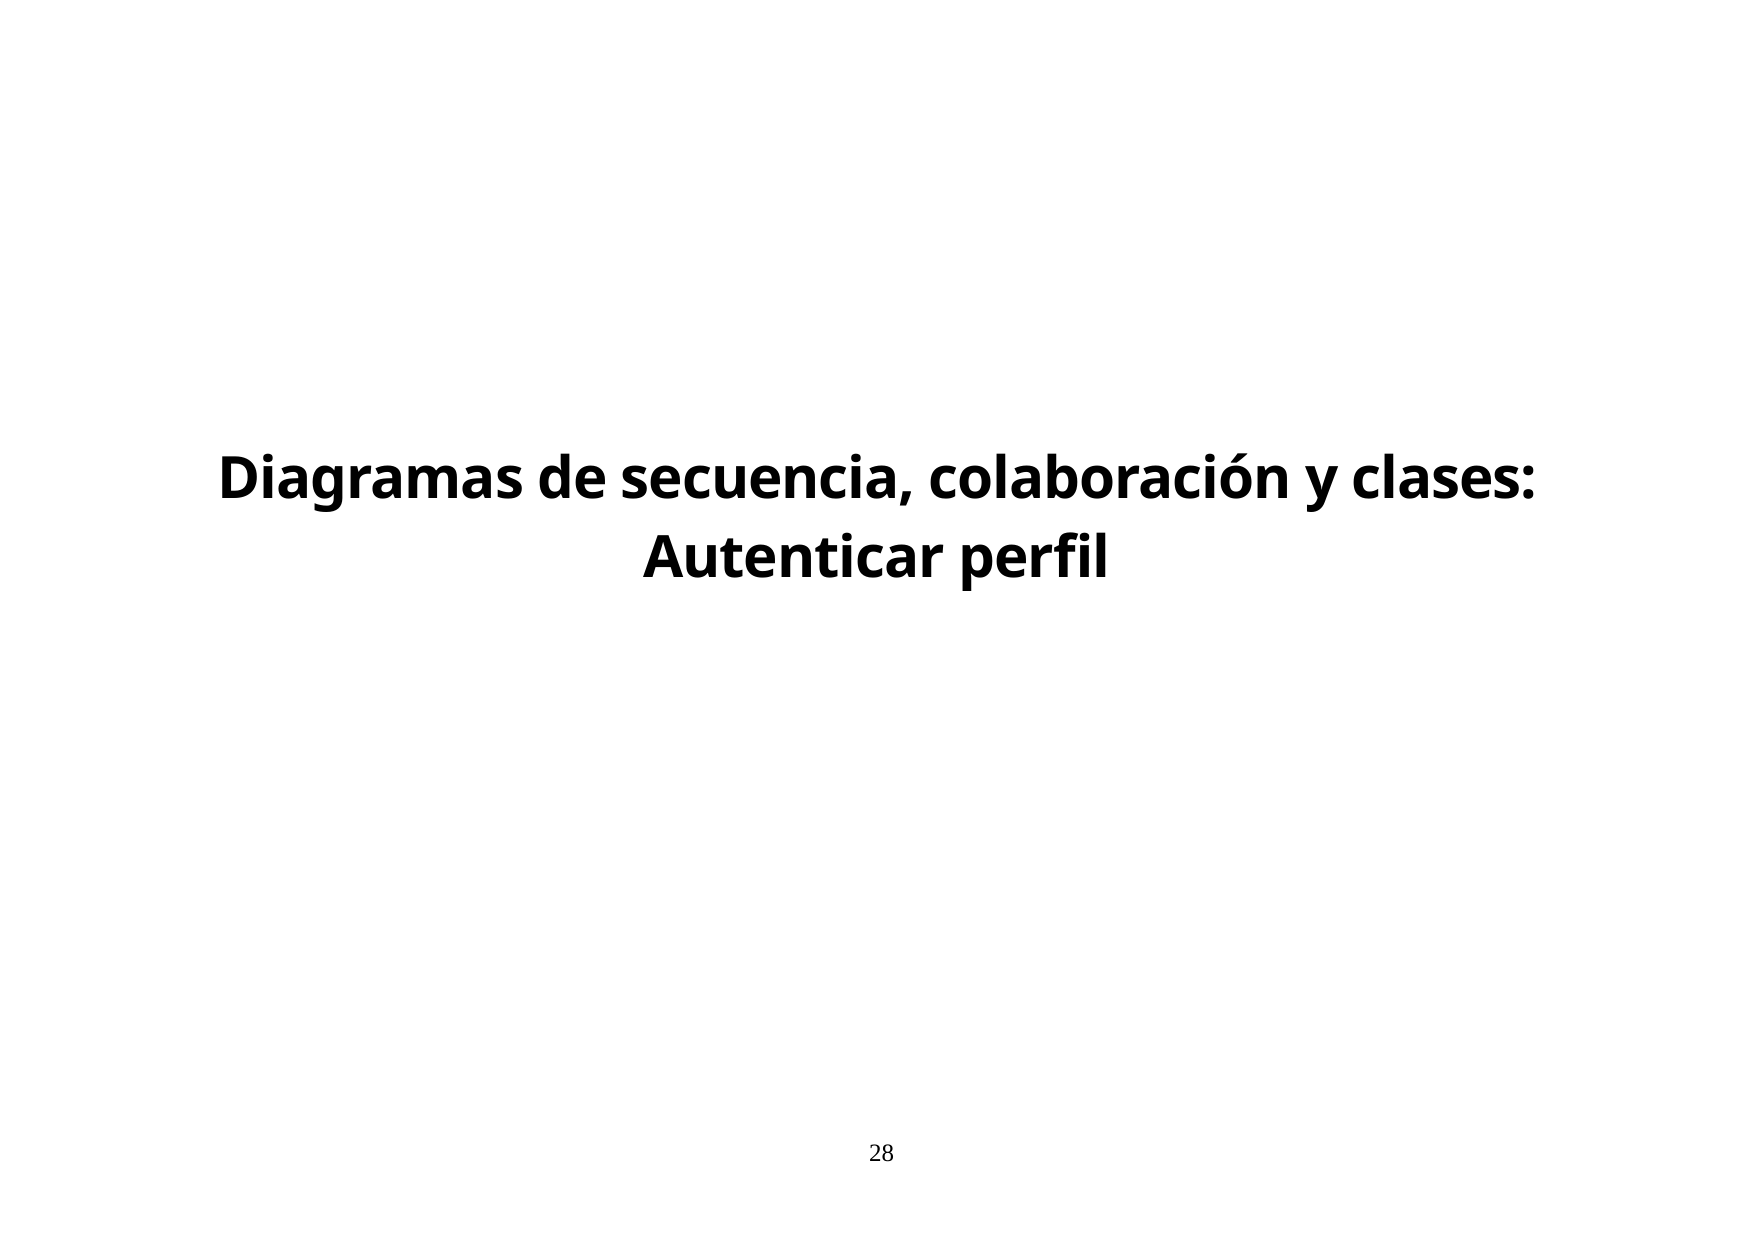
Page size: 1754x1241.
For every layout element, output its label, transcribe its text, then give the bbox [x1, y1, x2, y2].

title Diagramas de secuencia, colaboración y clases: Autenticar perfil [148, 436, 1606, 595]
